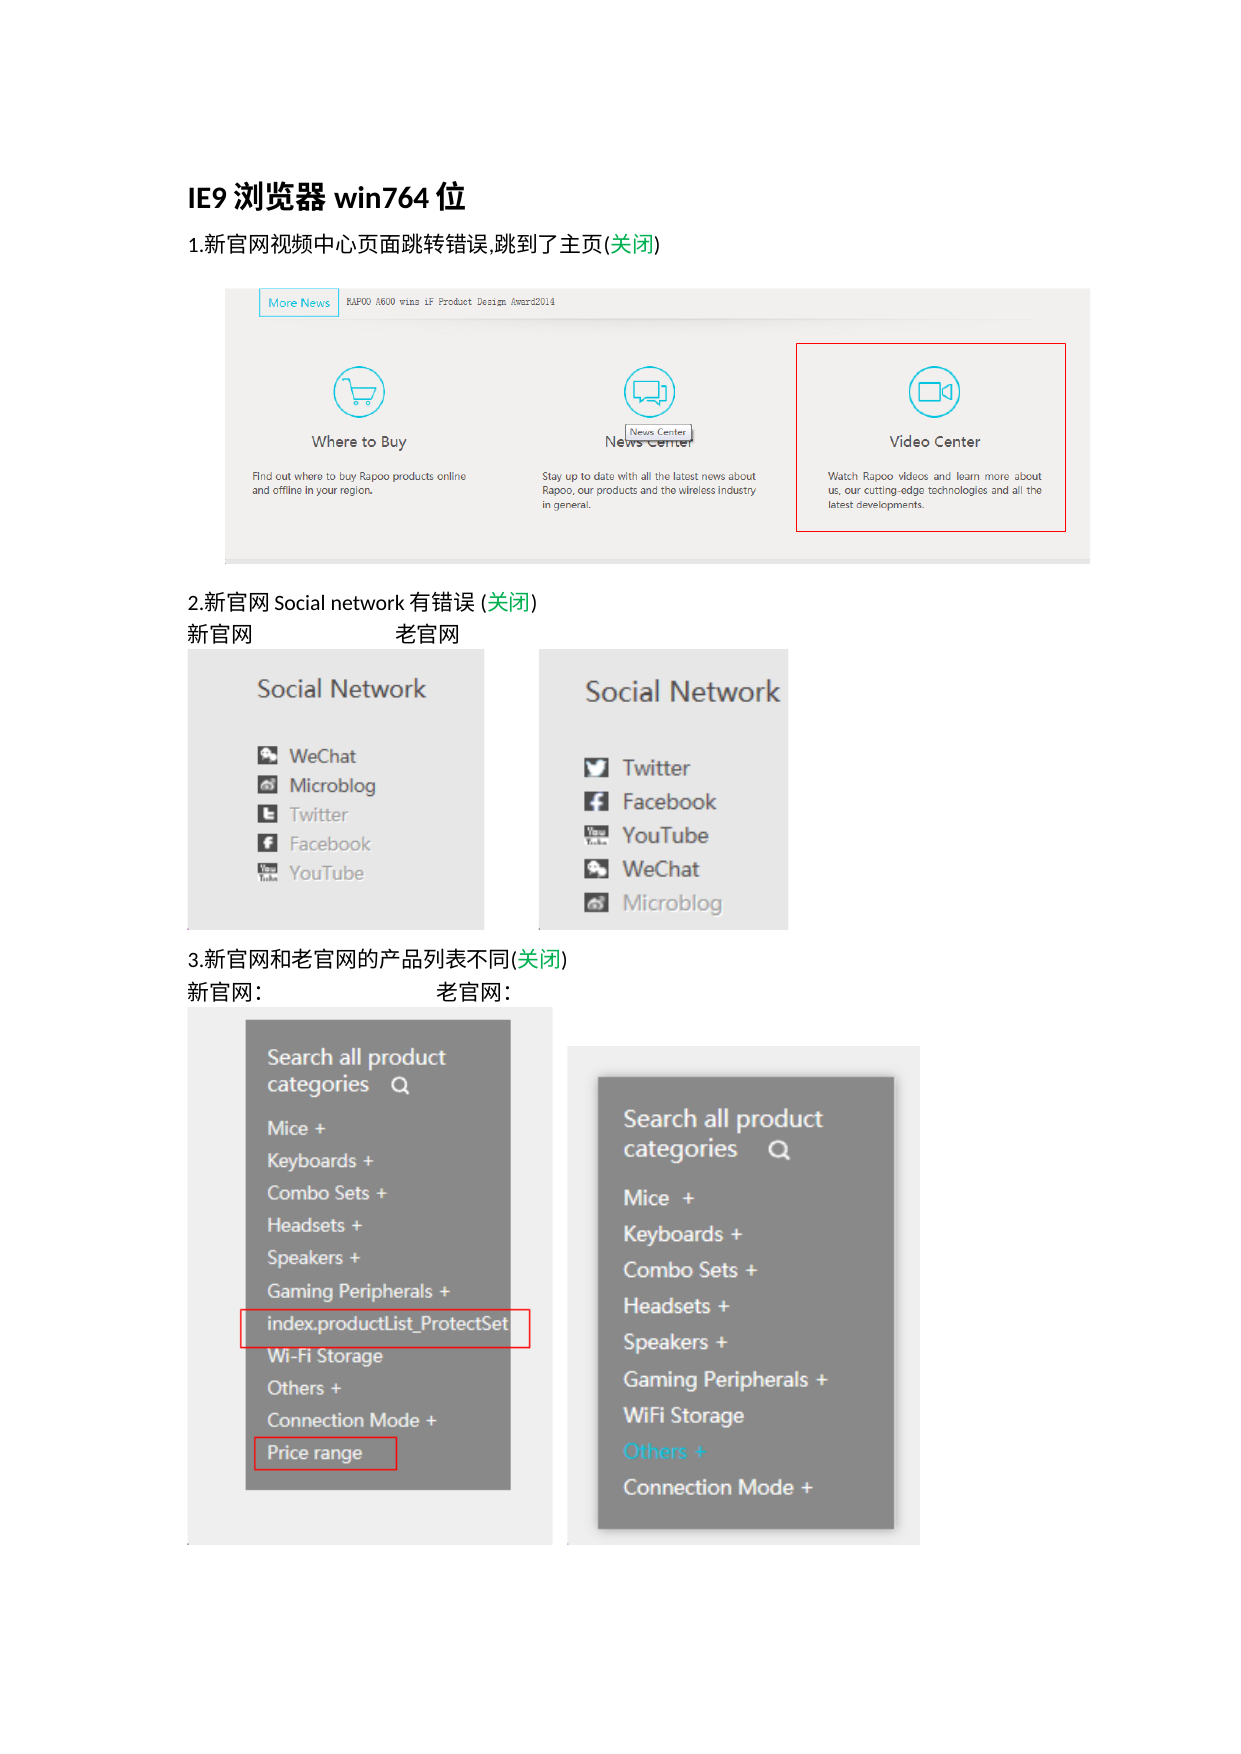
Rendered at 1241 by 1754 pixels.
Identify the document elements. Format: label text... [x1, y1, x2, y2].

picture [567, 1046, 920, 1545]
text 1.新官网视频中心页面跳转错误,跳到了主页(关闭) [187, 227, 1053, 259]
picture [225, 259, 1091, 564]
picture [538, 649, 789, 930]
picture [187, 1007, 553, 1545]
picture [187, 649, 485, 930]
text 新官网： 老官网： [187, 974, 1053, 1007]
text 新官网 老官网 [187, 617, 1053, 649]
text 3.新官网和老官网的产品列表不同(关闭) [187, 942, 1053, 974]
text 2.新官网Social network 有错误 (关闭) [187, 584, 1053, 617]
text IE9浏览器 win764位 [187, 162, 1053, 227]
